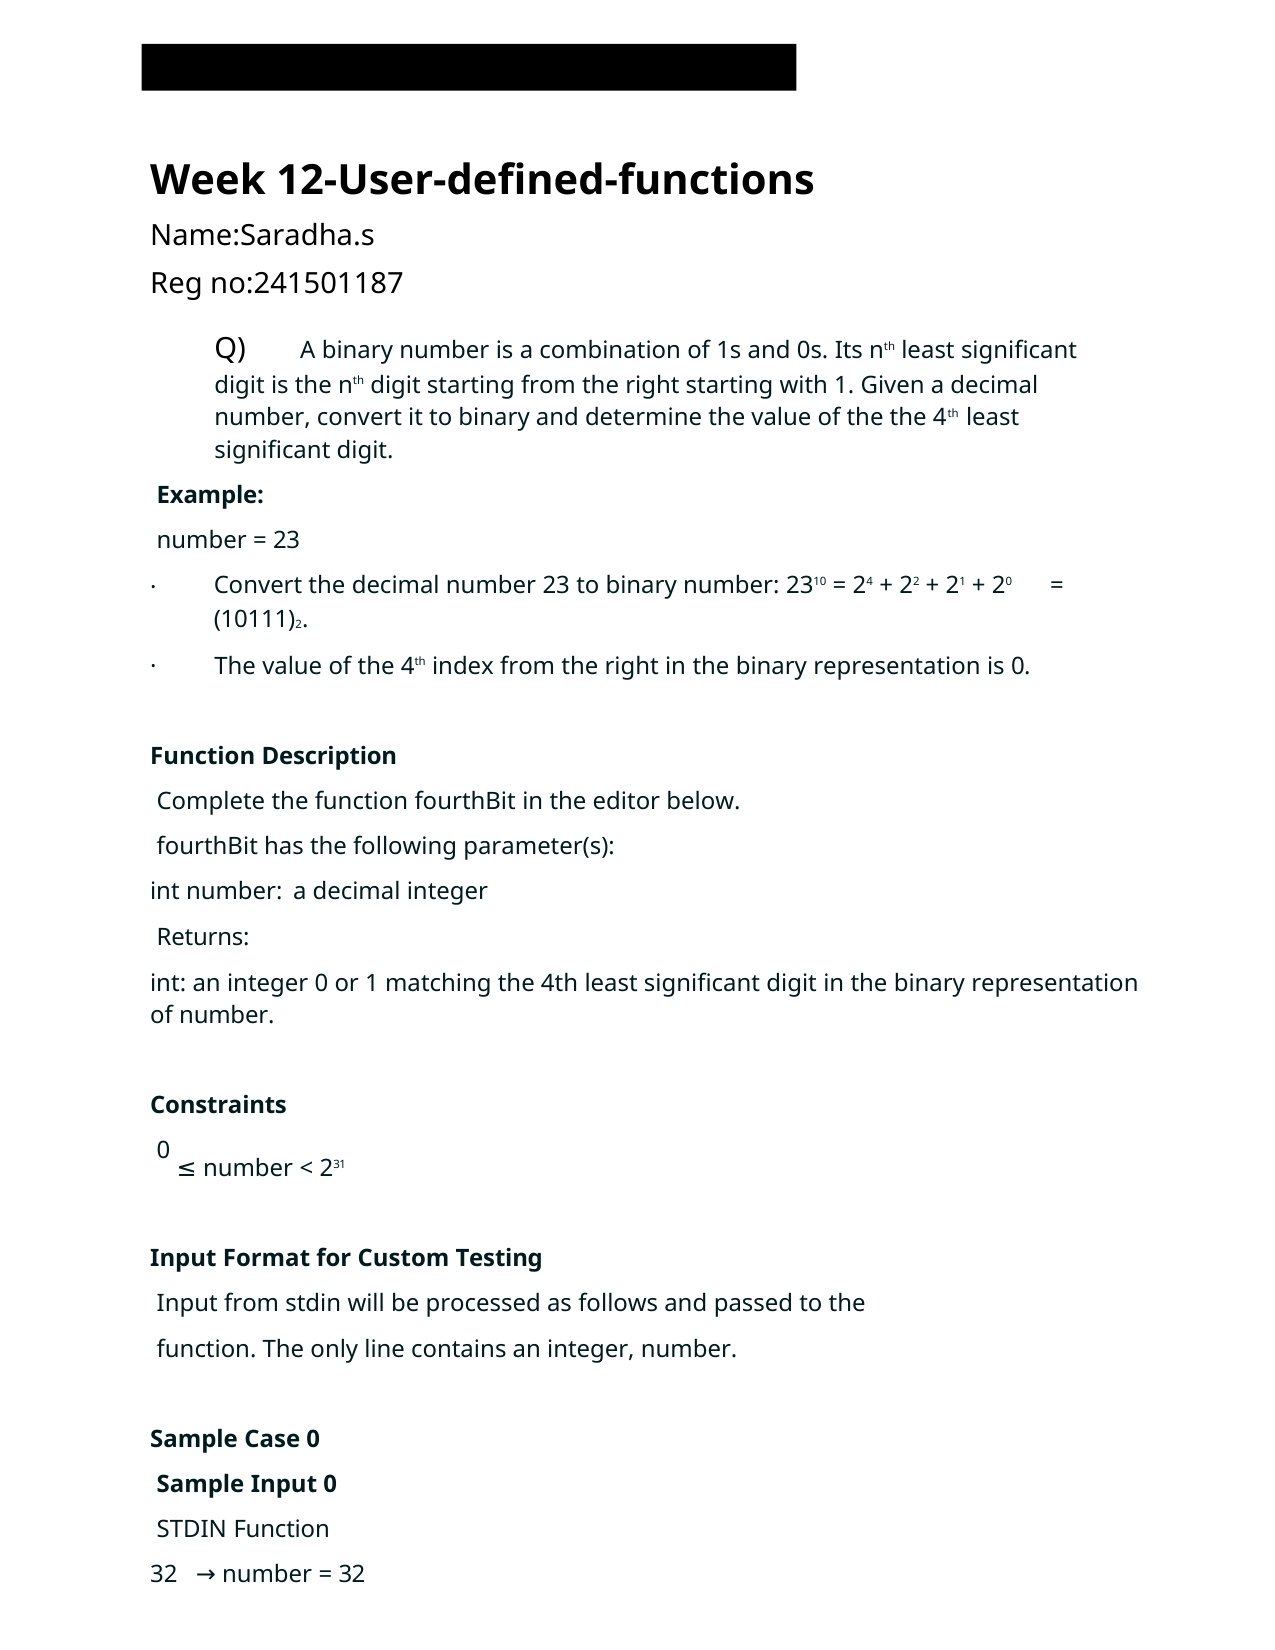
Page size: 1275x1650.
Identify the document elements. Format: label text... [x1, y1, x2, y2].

text number = 23 [156, 523, 1162, 555]
subtitle Input Format for Custom Testing [150, 1241, 1162, 1274]
subtitle Function Description [150, 738, 1162, 771]
text Complete the function fourthBit in the editor below. fourthBit has the following parameter(s): [156, 784, 791, 861]
text 32 → number = 32 [150, 1557, 1162, 1590]
text Name:Saradha.s [150, 214, 1162, 254]
text Reg no:241501187 [150, 262, 1162, 302]
text Week 12-User-defined-functions [150, 150, 1162, 206]
list Convert the decimal number 23 to binary number: 2310 = 24 + 22 + 21 + 20 = (10111)2. [150, 568, 1162, 636]
text STDIN Function [156, 1512, 1162, 1545]
subtitle Constraints [150, 1088, 1162, 1120]
text 0 ≤ number < 231 [156, 1133, 1162, 1184]
list A binary number is a combination of 1s and 0s. Its nth least significant digit is the nth digit starting from the right starting with 1. Given a decimal number, convert it to binary and determine the value of the the 4th least significant digit. [214, 328, 1121, 465]
text int: an integer 0 or 1 matching the 4th least significant digit in the binary representation of number. [150, 965, 1162, 1031]
text Sample Input 0 [156, 1467, 1162, 1500]
list The value of the 4th index from the right in the binary representation is 0. [150, 648, 1162, 681]
subtitle Example: [156, 478, 1162, 510]
text Input from stdin will be processed as follows and passed to the function. The only line contains an integer, number. [156, 1286, 952, 1364]
text int number: a decimal integer Returns: [150, 874, 544, 952]
subtitle Sample Case 0 [150, 1422, 1162, 1455]
